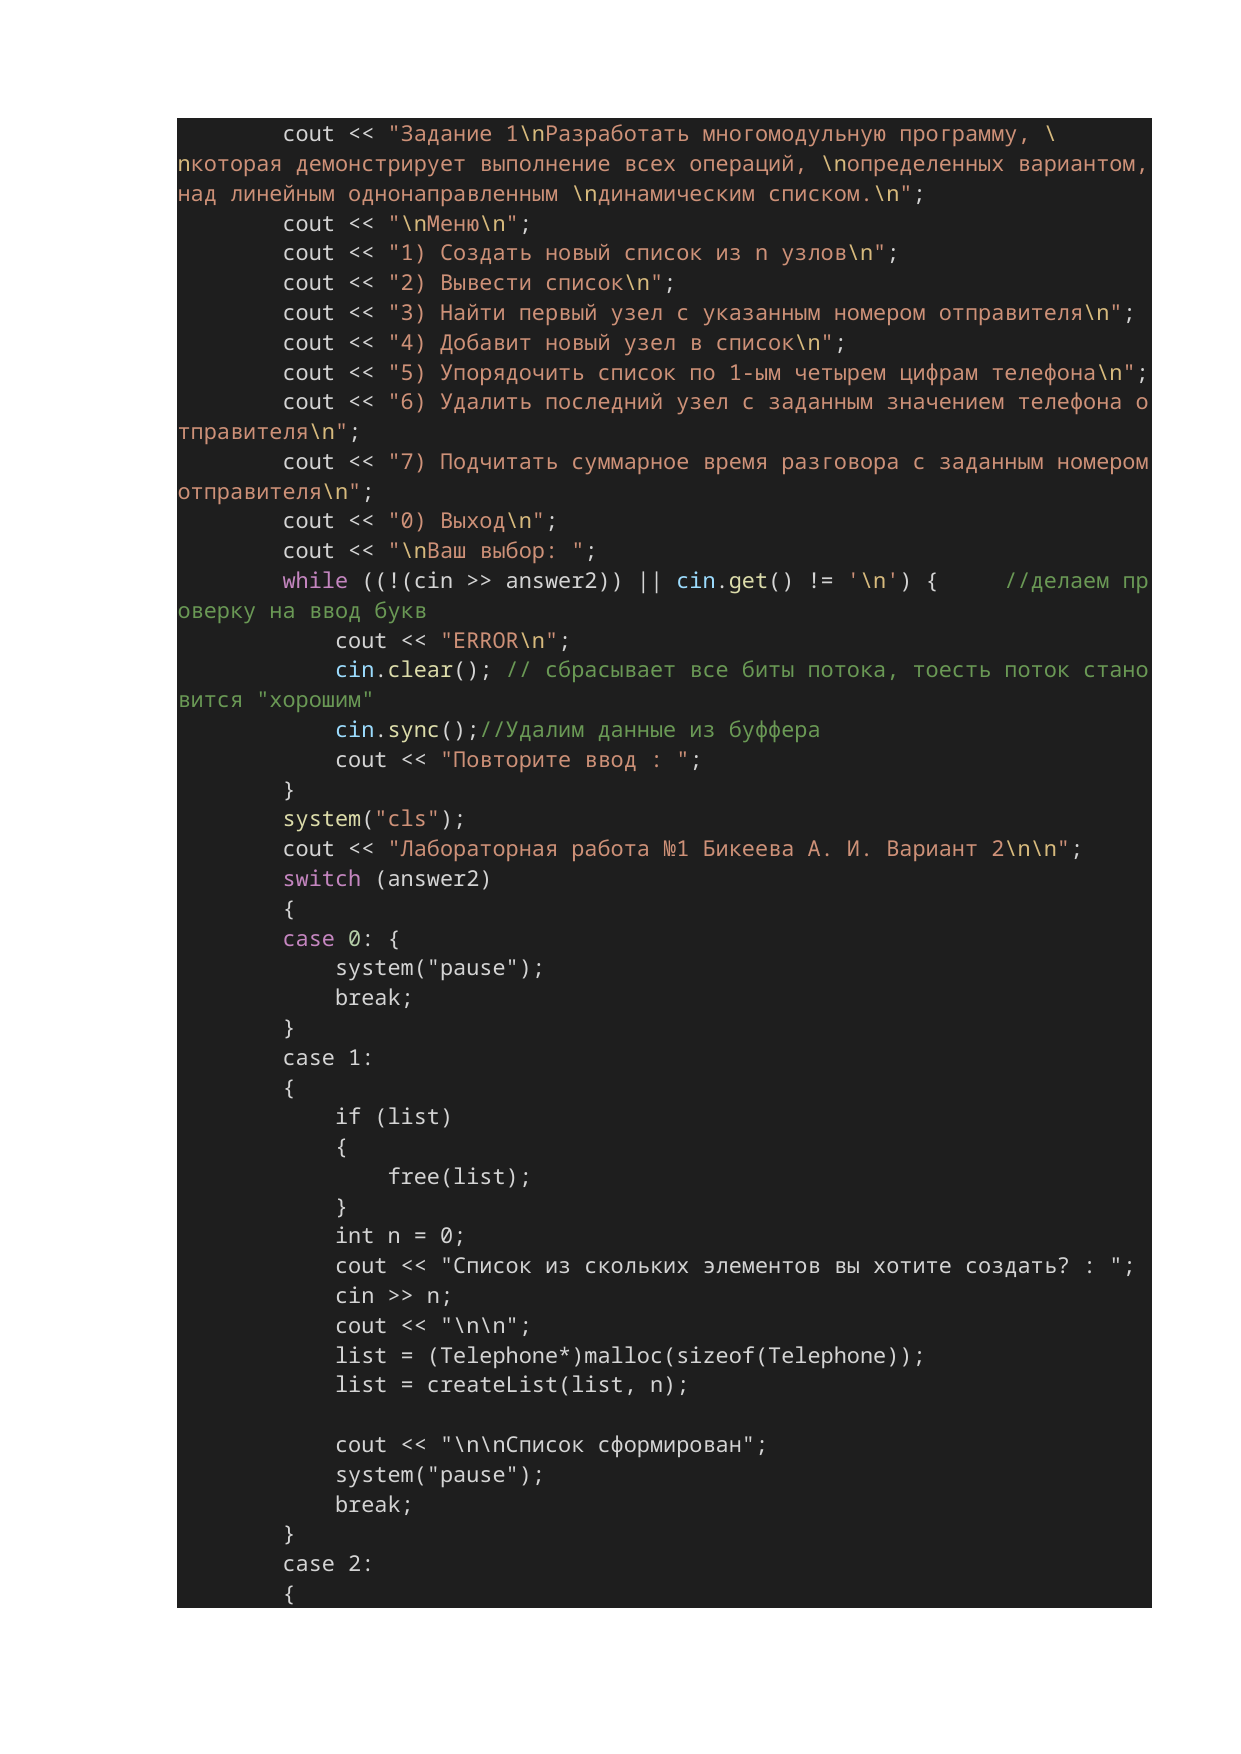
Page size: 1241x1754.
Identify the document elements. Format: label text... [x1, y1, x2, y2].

text if (list) [177, 1101, 1152, 1131]
text cout << "Задание 1\nРазработать многомодульную программу, \nкоторая демонстрирует выполнение всех операций, \nопределенных вариантом, над линейным однонаправленным \nдинамическим списком.\n"; [177, 118, 1152, 207]
text case 2: [177, 1548, 1152, 1578]
text system("pause"); [177, 952, 1152, 982]
text list = createList(list, n); [177, 1369, 1152, 1399]
text switch (answer2) [177, 863, 1152, 893]
text system("cls"); [177, 803, 1152, 833]
text cout << "Лабораторная работа №1 Бикеева А. И. Вариант 2\n\n"; [177, 833, 1152, 863]
text cout << "5) Упорядочить список по 1-ым четырем цифрам телефона\n"; [177, 356, 1152, 386]
text cout << "ERROR\n"; [177, 624, 1152, 654]
text } [177, 773, 1152, 803]
text free(list); [177, 1161, 1152, 1191]
text cout << "\nМеню\n"; [177, 207, 1152, 237]
text } [177, 1518, 1152, 1548]
text cout << "Список из скольких элементов вы хотите создать? : "; [177, 1250, 1152, 1280]
text cout << "Повторите ввод : "; [177, 744, 1152, 773]
text cout << "7) Подчитать суммарное время разговора с заданным номером отправителя\n"; [177, 446, 1152, 505]
text list = (Telephone*)malloc(sizeof(Telephone)); [177, 1339, 1152, 1369]
text { [177, 1071, 1152, 1101]
text cout << "1) Создать новый список из n узлов\n"; [177, 237, 1152, 267]
text int n = 0; [177, 1220, 1152, 1250]
text } [177, 1191, 1152, 1220]
text } [177, 1012, 1152, 1042]
text cout << "\nВаш выбор: "; [177, 535, 1152, 565]
text cout << "\n\nСписок сформирован"; [177, 1429, 1152, 1459]
text cin.sync();//Удалим данные из буффера [177, 714, 1152, 744]
text break; [177, 982, 1152, 1012]
text cin.clear(); // сбрасывает все биты потока, тоесть поток становится "хорошим" [177, 654, 1152, 714]
text cout << "6) Удалить последний узел с заданным значением телефона отправителя\n"; [177, 386, 1152, 446]
text while ((!(cin >> answer2)) || cin.get() != '\n') { //делаем проверку на ввод букв [177, 565, 1152, 624]
text cout << "2) Вывести список\n"; [177, 267, 1152, 297]
text case 1: [177, 1042, 1152, 1071]
text cin >> n; [177, 1280, 1152, 1310]
text cout << "3) Найти первый узел с указанным номером отправителя\n"; [177, 297, 1152, 327]
text break; [177, 1488, 1152, 1518]
text { [177, 1131, 1152, 1161]
text system("pause"); [177, 1459, 1152, 1488]
text { [177, 893, 1152, 922]
text cout << "0) Выход\n"; [177, 505, 1152, 535]
text cout << "\n\n"; [177, 1310, 1152, 1339]
text case 0: { [177, 922, 1152, 952]
text { [177, 1578, 1152, 1608]
text cout << "4) Добавит новый узел в список\n"; [177, 327, 1152, 356]
